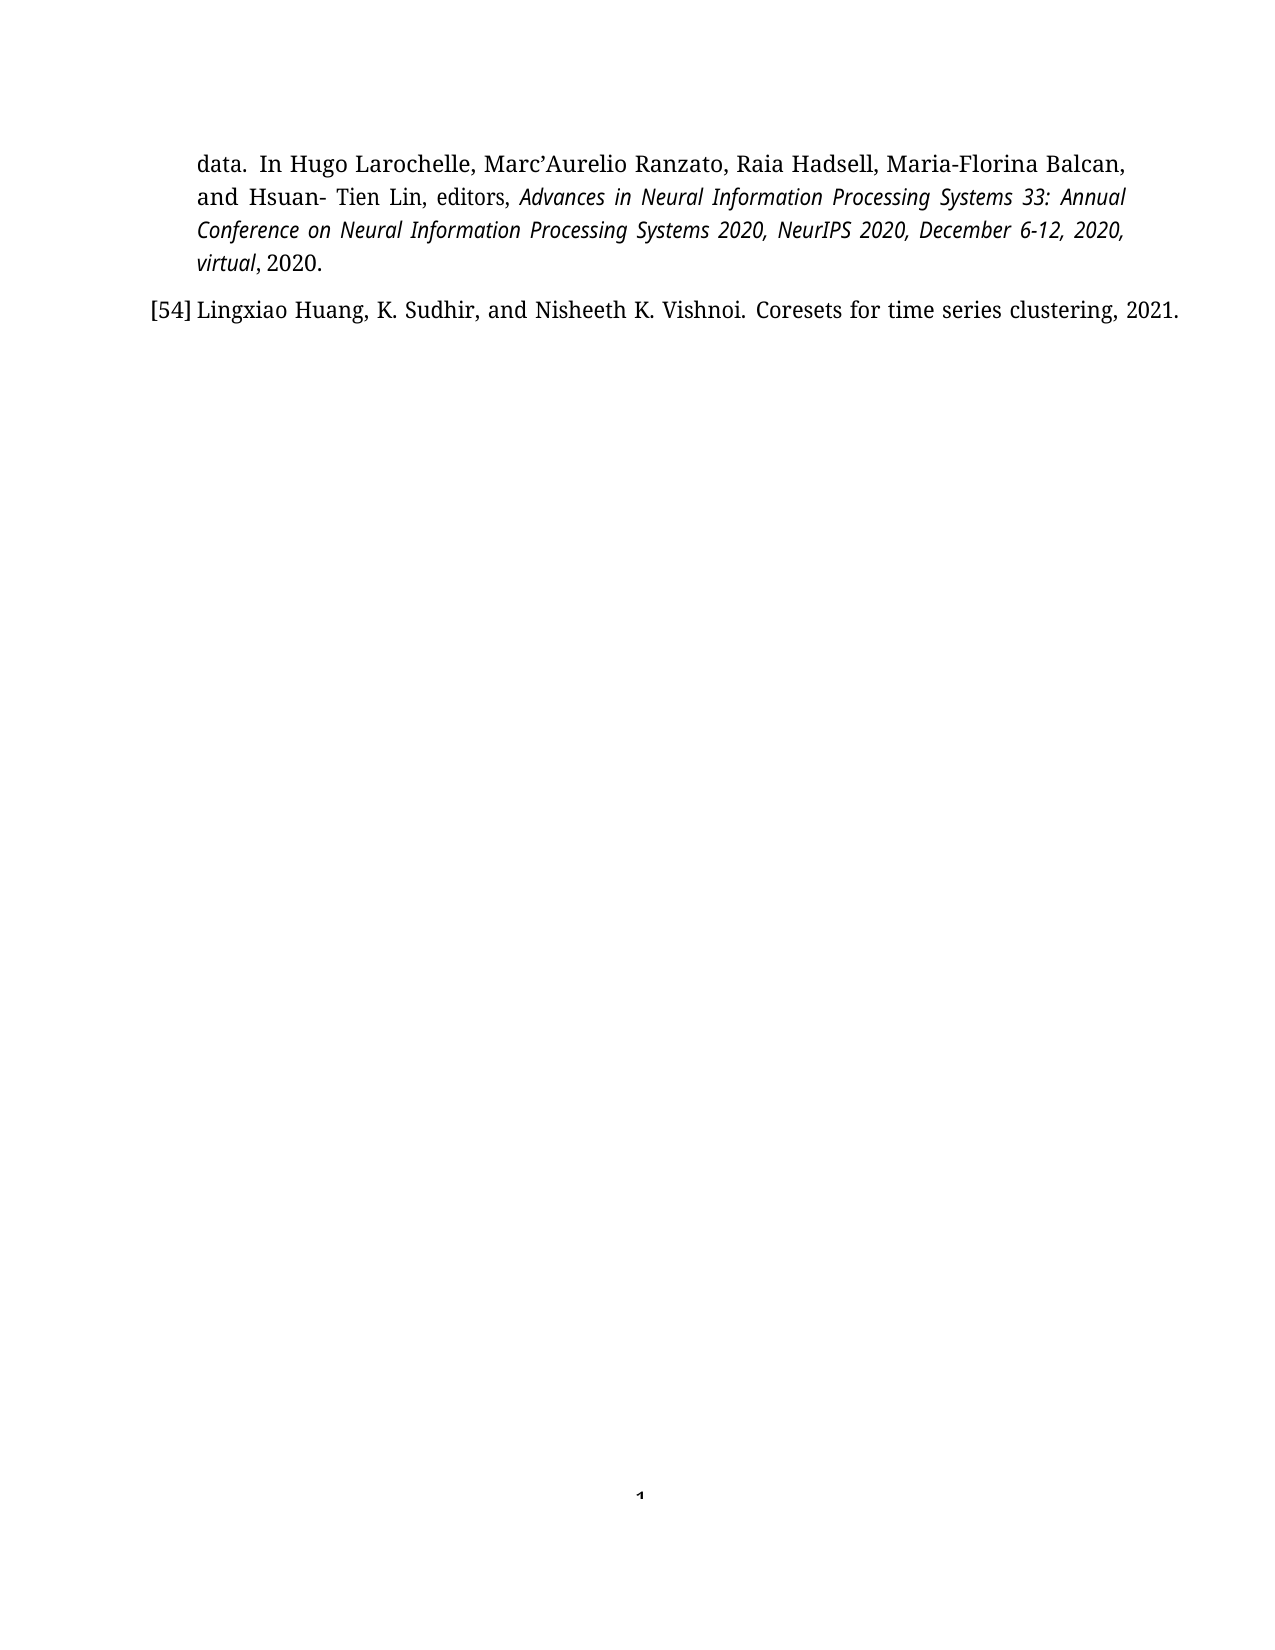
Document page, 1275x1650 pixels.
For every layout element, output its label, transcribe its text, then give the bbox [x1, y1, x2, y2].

list Lingxiao Huang, K. Sudhir, and Nisheeth K. Vishnoi. Coresets for time series clustering, 2021. [150, 294, 1198, 326]
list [150, 148, 1125, 278]
